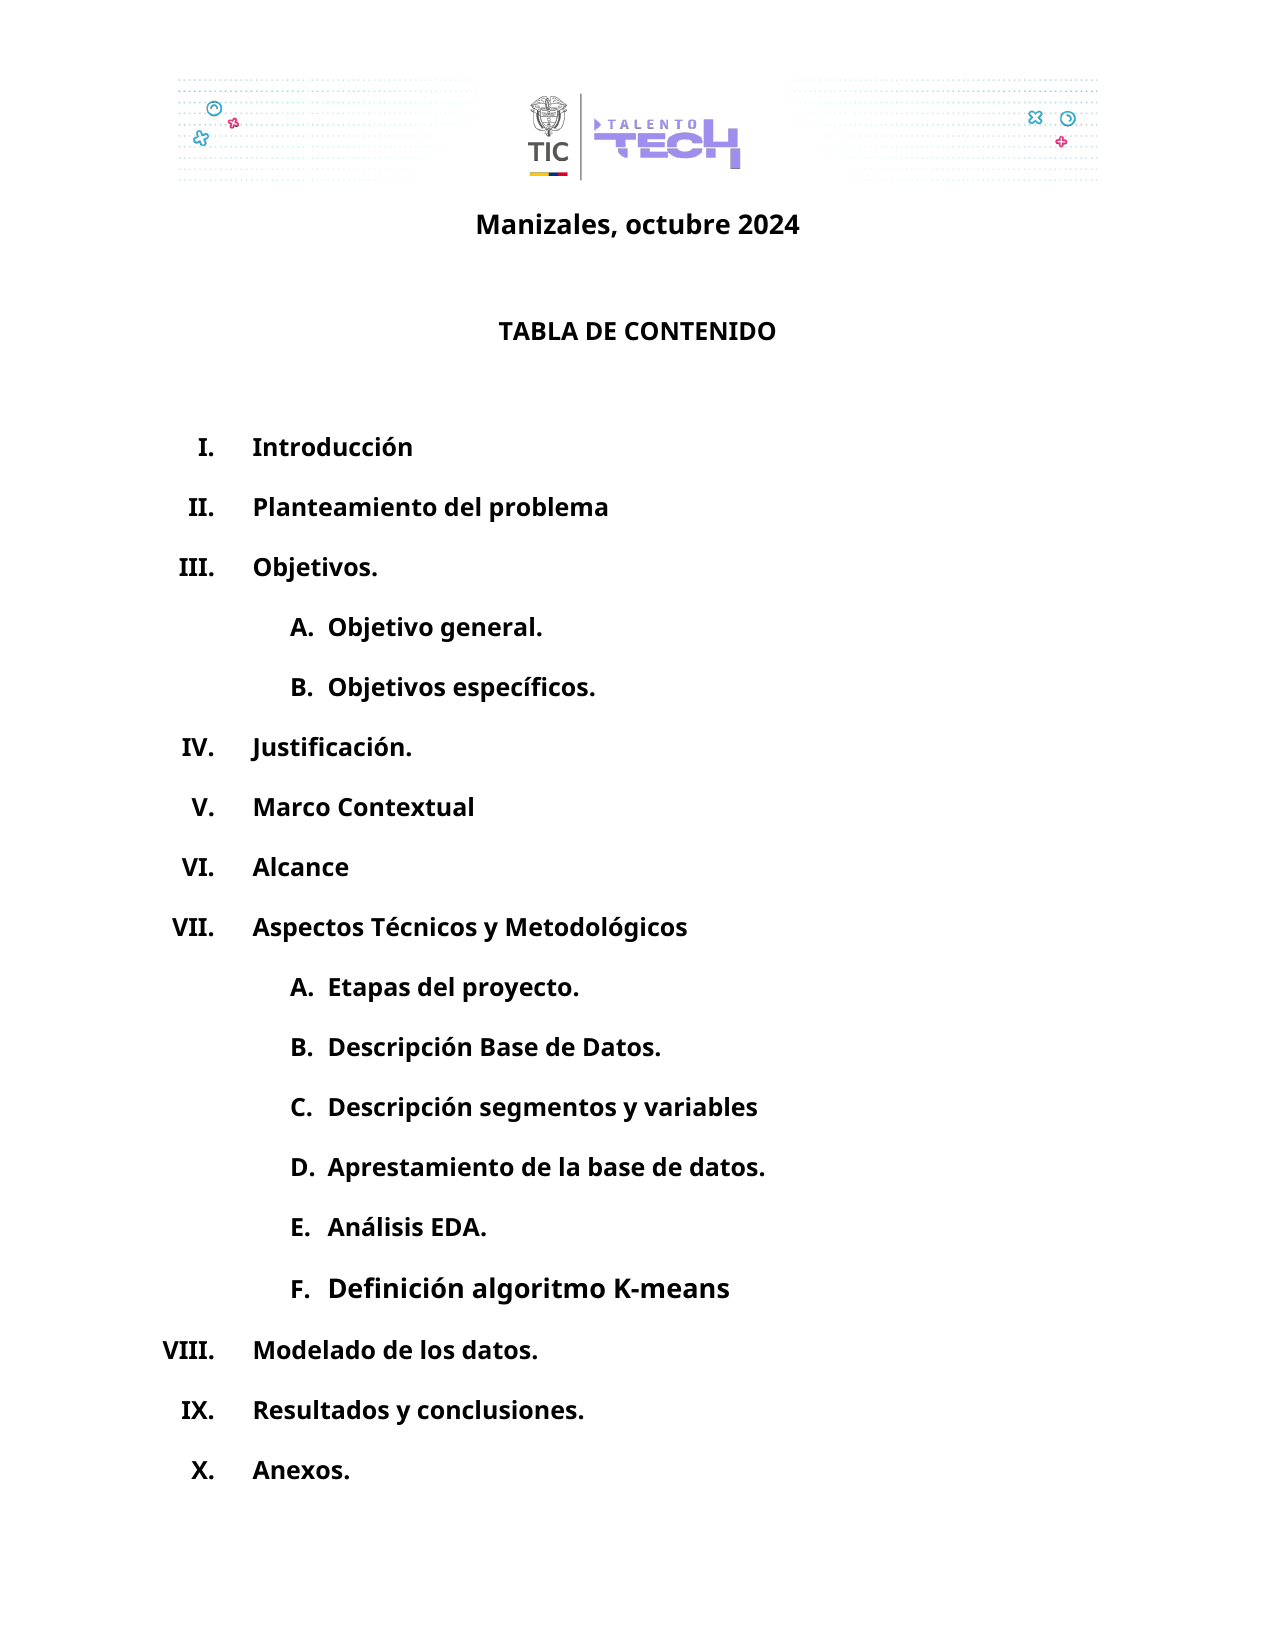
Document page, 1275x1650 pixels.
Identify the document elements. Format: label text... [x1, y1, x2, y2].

list Marco Contextual [215, 790, 1098, 824]
list Objetivo general. [290, 610, 1098, 644]
list Resultados y conclusiones. [215, 1393, 1098, 1427]
list Modelado de los datos. [215, 1333, 1098, 1367]
list Planteamiento del problema [215, 490, 1098, 524]
list Aprestamiento de la base de datos. [290, 1150, 1098, 1184]
list Introducción [215, 430, 1098, 464]
text Manizales, octubre 2024 [177, 205, 1098, 242]
list Aspectos Técnicos y Metodológicos [215, 910, 1098, 944]
list Justificación. [215, 730, 1098, 764]
picture [177, 73, 1098, 185]
list Anexos. [215, 1453, 1098, 1487]
text TABLA DE CONTENIDO [177, 314, 1098, 348]
list Descripción segmentos y variables [290, 1090, 1098, 1124]
list Etapas del proyecto. [290, 970, 1098, 1004]
list Definición algoritmo K-means [290, 1270, 1098, 1307]
list Descripción Base de Datos. [290, 1030, 1098, 1064]
list Objetivos. [215, 550, 1098, 584]
list Objetivos específicos. [290, 670, 1098, 704]
list Análisis EDA. [290, 1210, 1098, 1244]
list Alcance [215, 850, 1098, 884]
